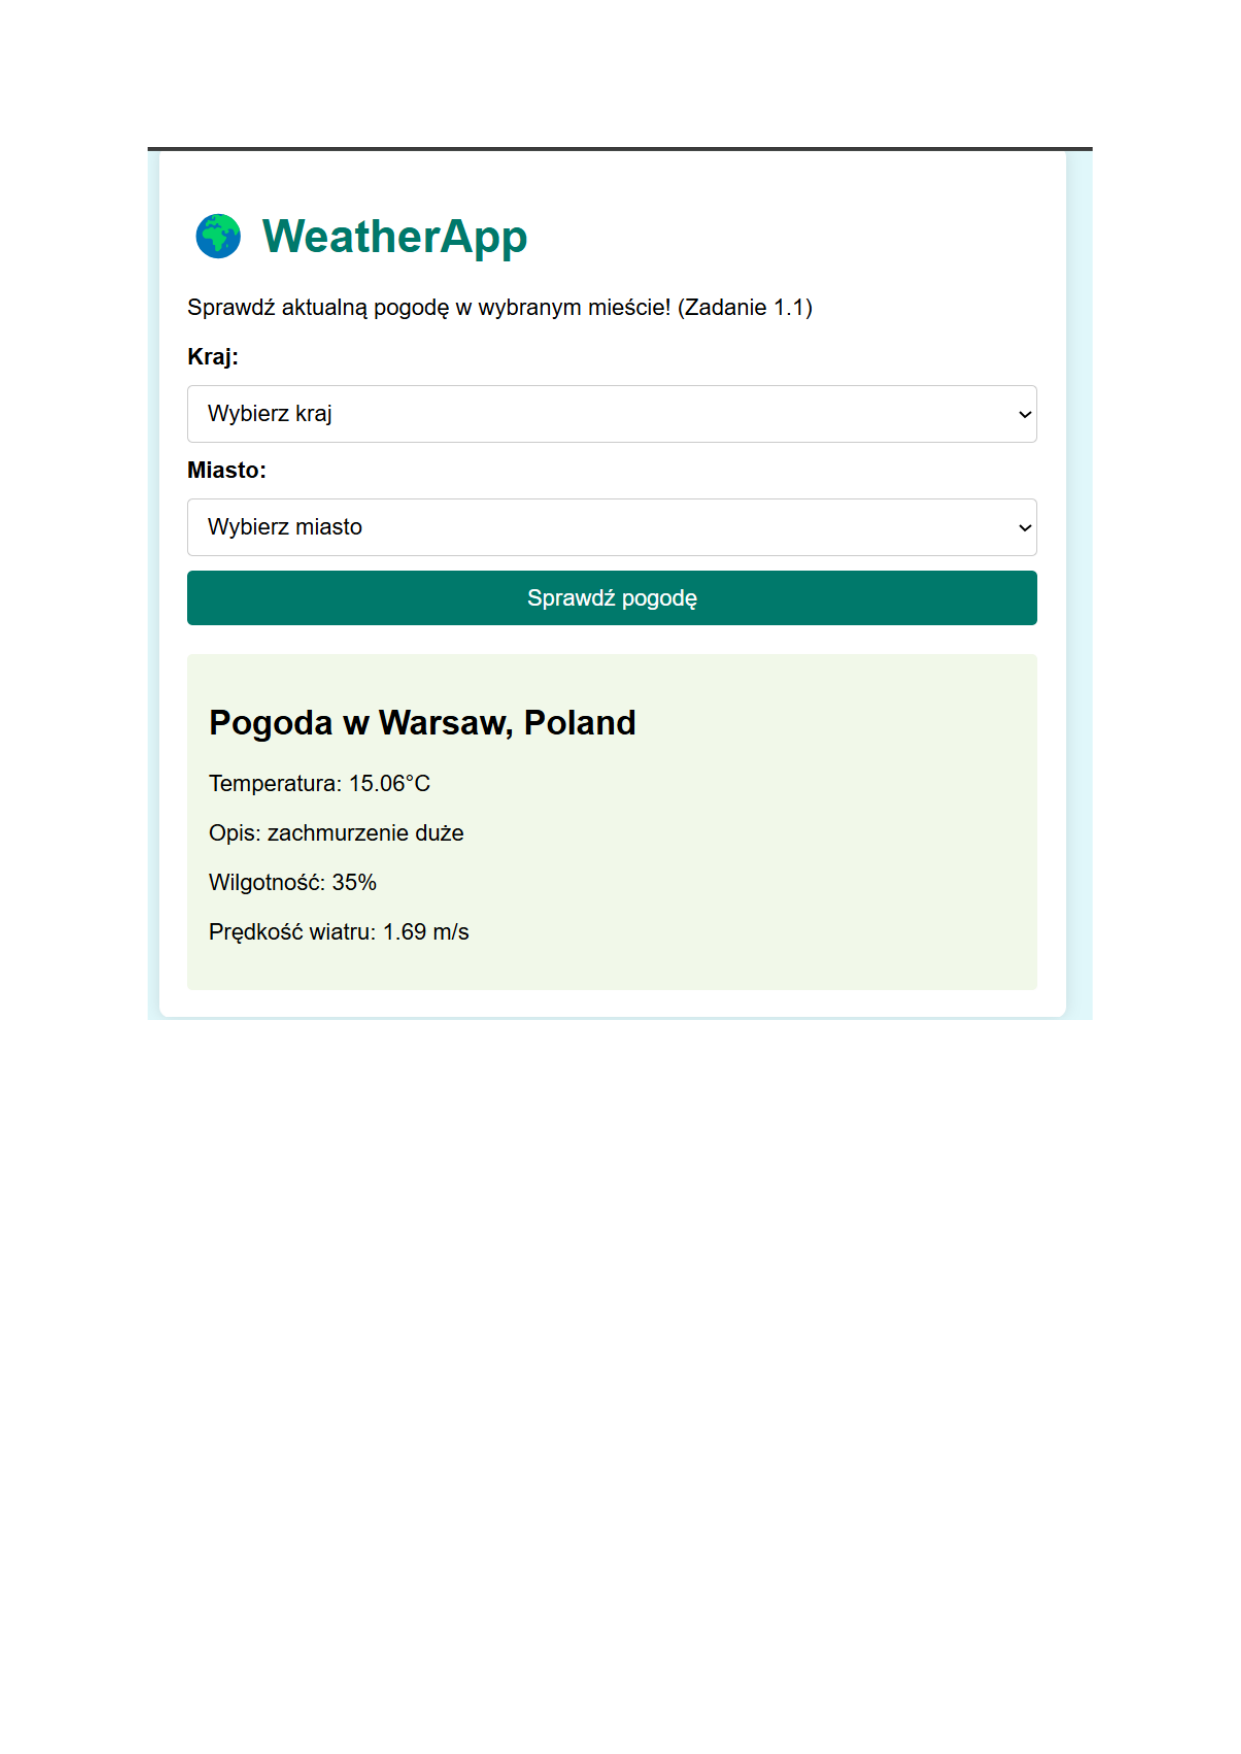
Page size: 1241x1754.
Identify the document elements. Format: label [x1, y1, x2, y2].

picture [147, 147, 1093, 1020]
